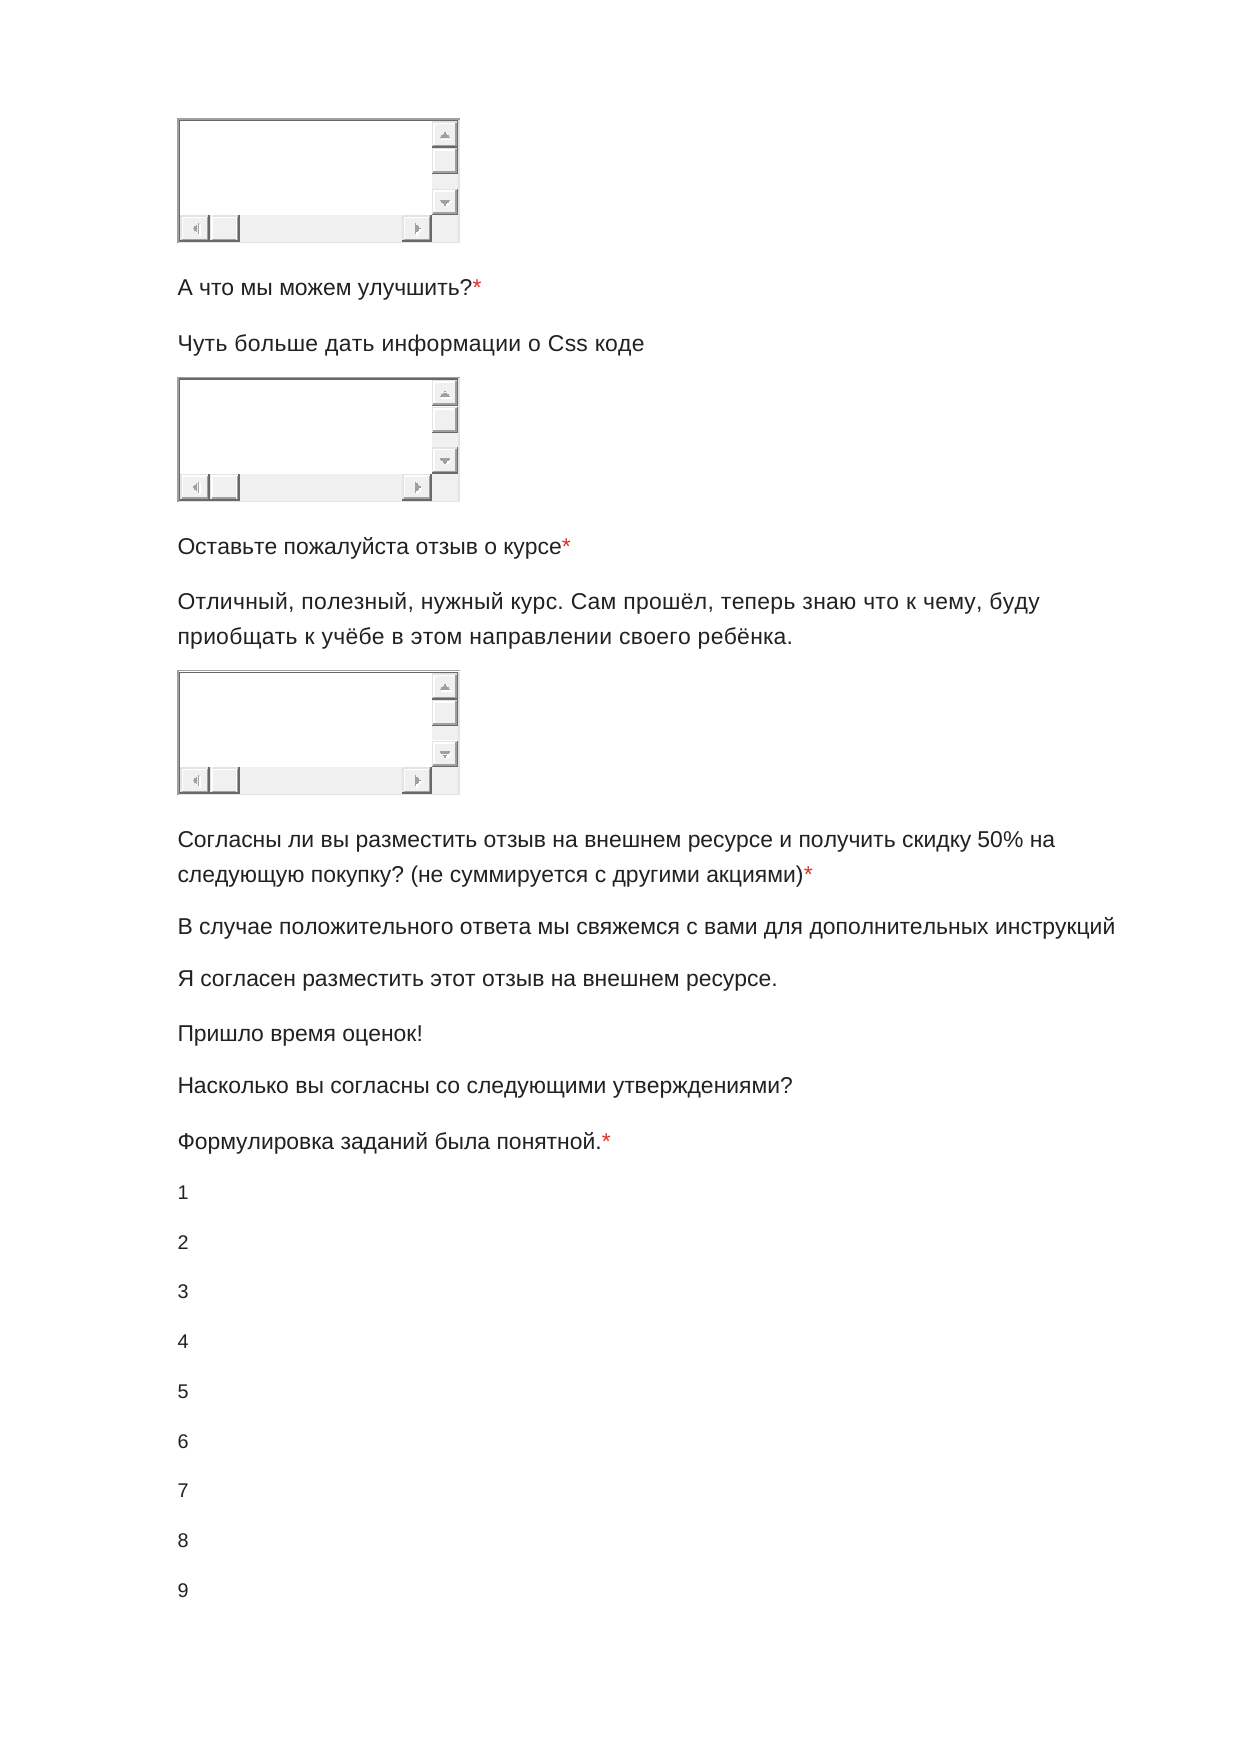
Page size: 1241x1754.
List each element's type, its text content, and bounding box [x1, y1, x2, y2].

text Согласны ли вы разместить отзыв на внешнем ресурсе и получить скидку 50% на следующую покупку? (не суммируется с другими акциями)* [177, 818, 1152, 887]
text 6 [177, 1423, 1152, 1452]
text 1 [177, 1175, 1152, 1204]
text 8 [177, 1523, 1152, 1552]
text Чуть больше дать информации о Сss коде [177, 321, 1152, 356]
text А что мы можем улучшить?* [177, 266, 1152, 301]
text 9 [177, 1572, 1152, 1601]
text 7 [177, 1473, 1152, 1502]
text Отличный, полезный, нужный курс. Сам прошёл, теперь знаю что к чему, буду приобщать к учёбе в этом направлении своего ребёнка. [177, 580, 1152, 649]
text Насколько вы согласны со следующими утверждениями? [177, 1067, 1152, 1099]
text 4 [177, 1324, 1152, 1353]
text 2 [177, 1224, 1152, 1253]
text Пришло время оценок! [177, 1012, 1152, 1047]
text Я согласен разместить этот отзыв на внешнем ресурсе. [177, 960, 1152, 991]
text Оставьте пожалуйста отзыв о курсе* [177, 524, 1152, 559]
text 5 [177, 1374, 1152, 1402]
text 3 [177, 1274, 1152, 1303]
text В случае положительного ответа мы свяжемся с вами для дополнительных инструкций [177, 908, 1152, 939]
text Формулировка заданий была понятной.* [177, 1119, 1152, 1154]
